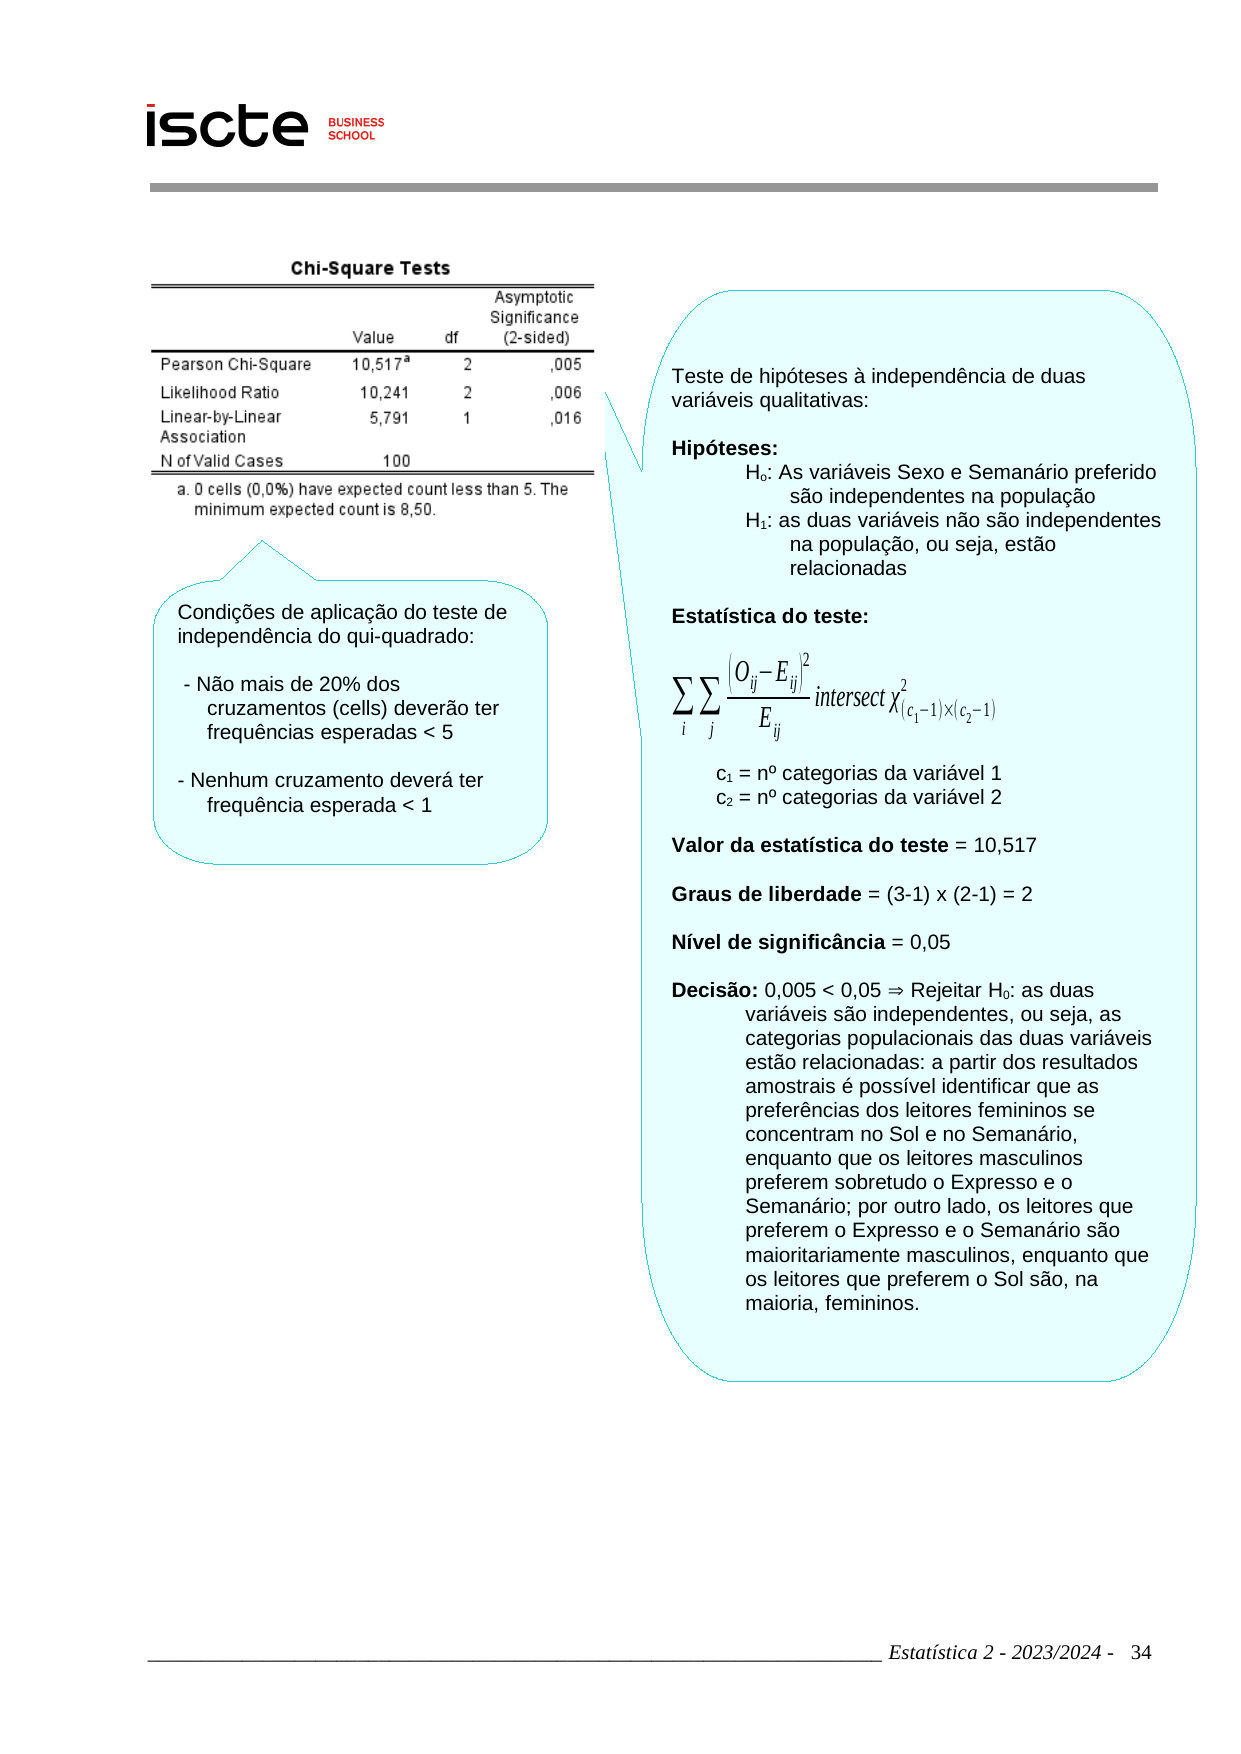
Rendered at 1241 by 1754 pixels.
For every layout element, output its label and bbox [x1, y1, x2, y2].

picture [146, 248, 605, 526]
